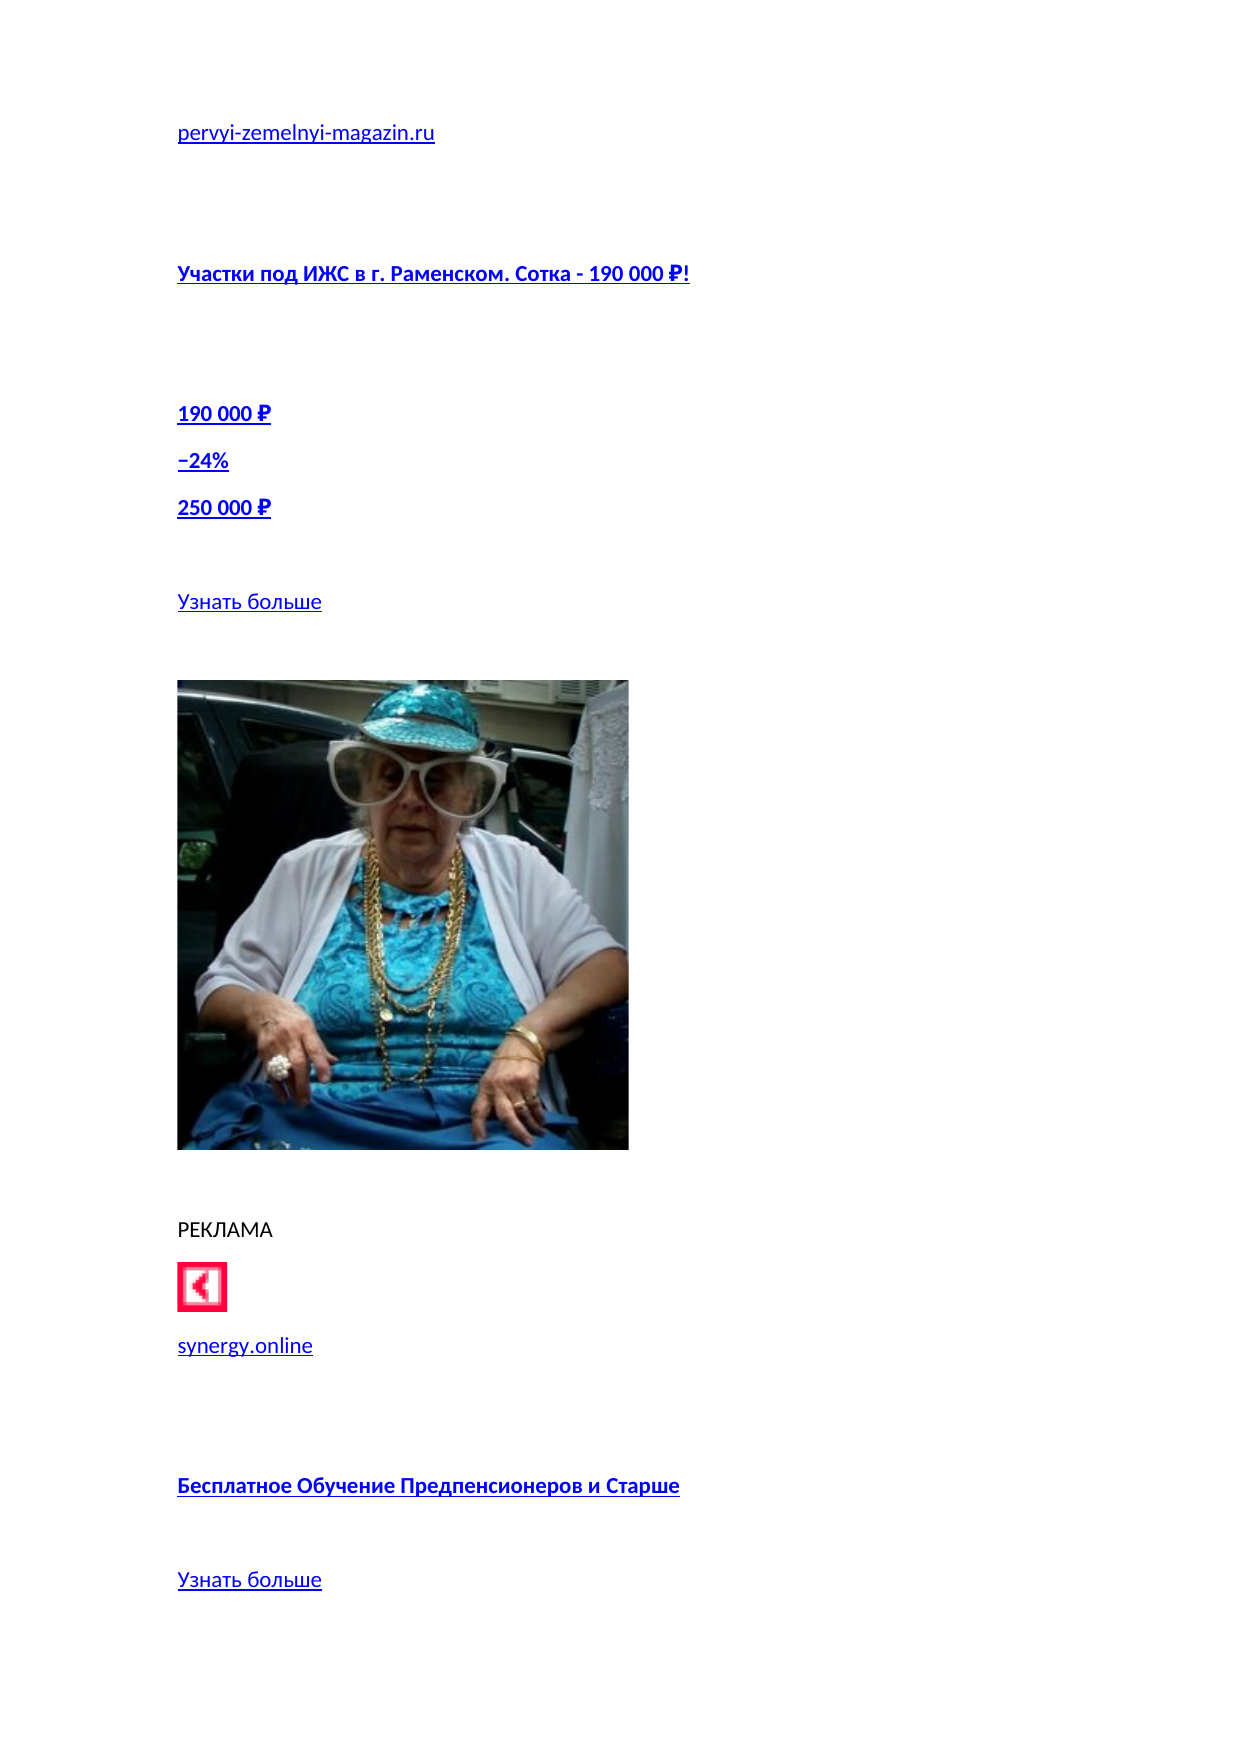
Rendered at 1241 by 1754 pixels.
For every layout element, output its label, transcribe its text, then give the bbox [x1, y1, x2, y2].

text pervyi-zemelnyi-magazin.ru [177, 118, 1152, 146]
text Узнать больше [177, 1565, 1152, 1593]
text РЕКЛАМА [177, 1215, 1152, 1243]
text 190 000 ₽ [177, 399, 1152, 427]
text Узнать больше [177, 587, 1152, 615]
text synergy.online [177, 1331, 1152, 1359]
picture [177, 680, 629, 1150]
text Участки под ИЖС в г. Раменском. Сотка - 190 000 ₽! [177, 259, 1152, 287]
picture [177, 1262, 228, 1312]
text 250 000 ₽ [177, 493, 1152, 521]
text −24% [177, 446, 1152, 474]
text Бесплатное Обучение Предпенсионеров и Старше [177, 1471, 1152, 1499]
